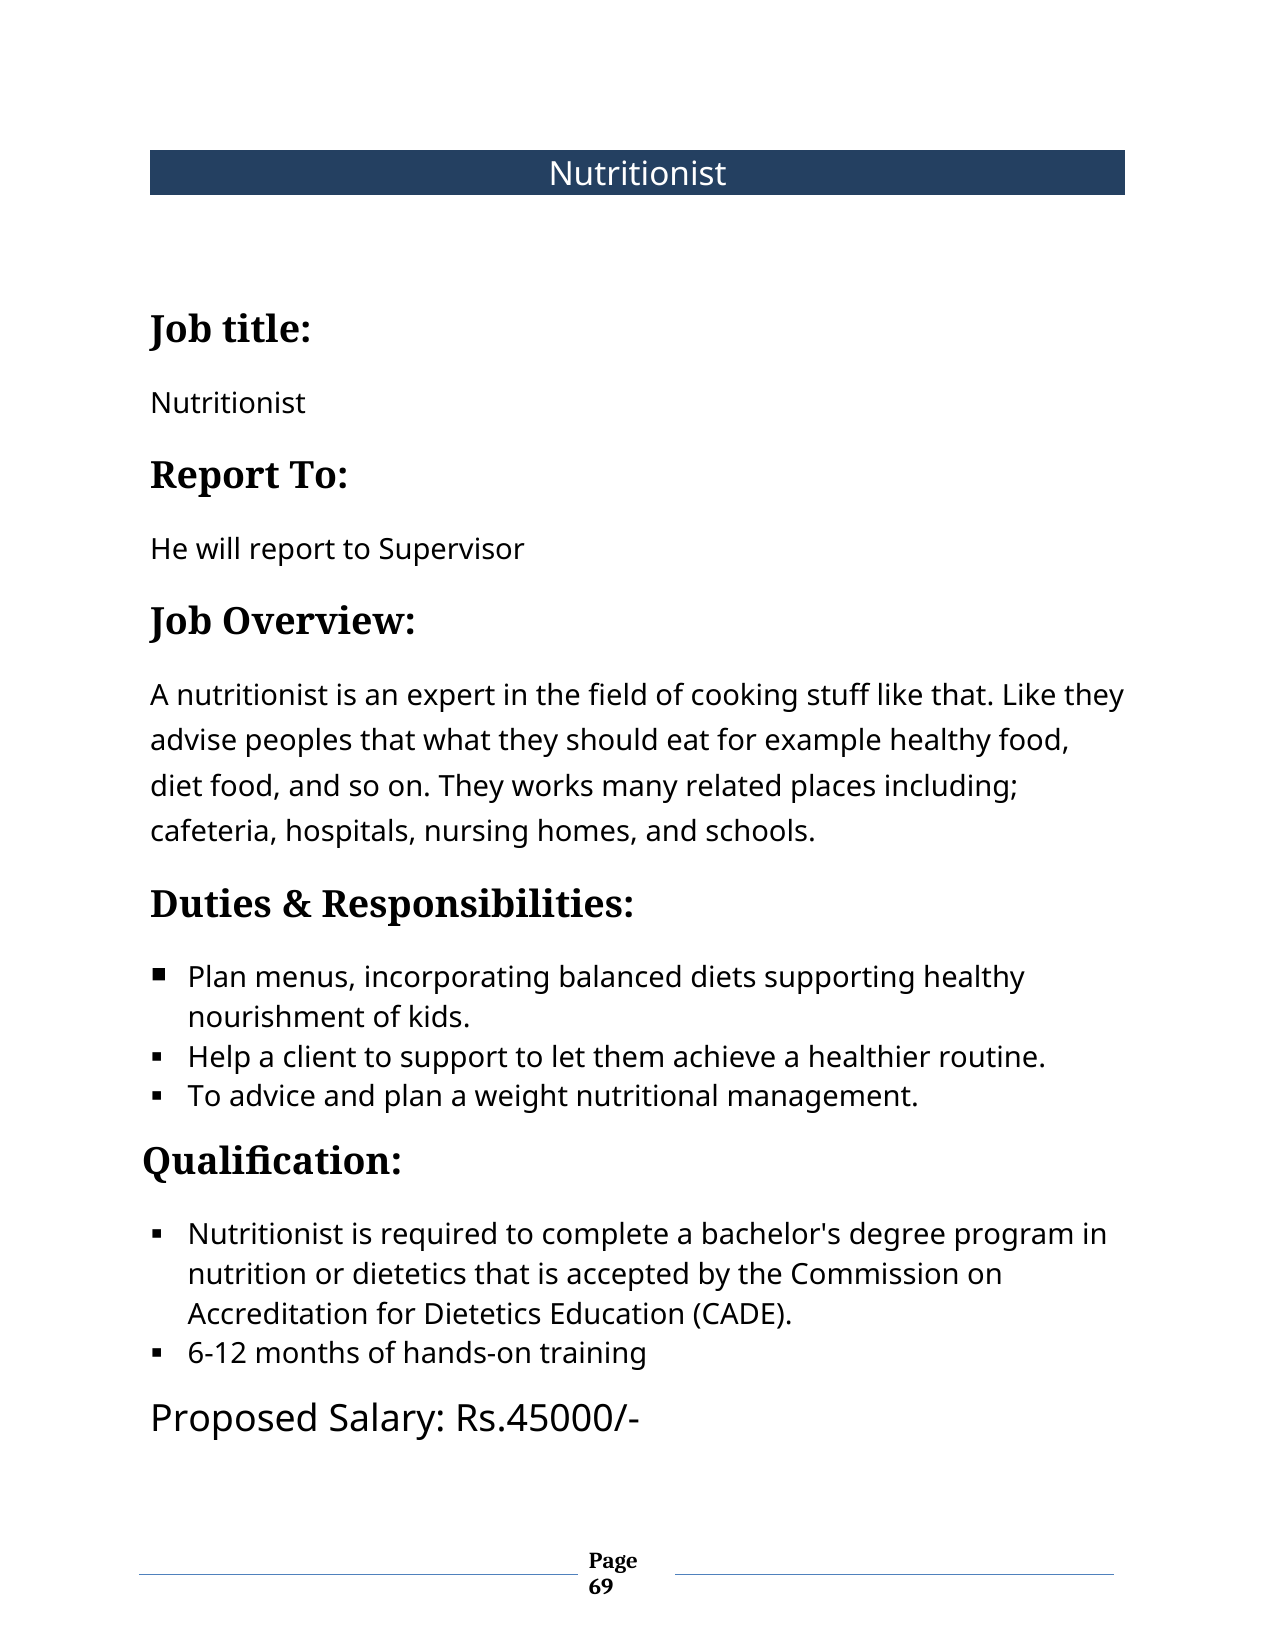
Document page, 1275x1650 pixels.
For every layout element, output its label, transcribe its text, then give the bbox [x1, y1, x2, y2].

text Qualification: [112, 1134, 1125, 1185]
text Job title: [150, 302, 1125, 353]
list Nutritionist is required to complete a bachelor's degree program in nutrition or dietetics that is accepted by the Commission on Accreditation for Dietetics Education (CADE). [150, 1214, 1125, 1333]
text Nutritionist [150, 382, 1125, 422]
text Report To: [150, 448, 1125, 499]
text Proposed Salary: Rs.45000/- [150, 1391, 1125, 1442]
list Plan menus, incorporating balanced diets supporting healthy nourishment of kids. [471, 957, 1125, 1036]
text He will report to Supervisor [150, 528, 1125, 568]
text Job Overview: [150, 594, 1125, 645]
text A nutritionist is an expert in the field of cooking stuff like that. Like they advise peoples that what they should eat for example healthy food, diet food, and so on. They works many related places including; cafeteria, hospitals, nursing homes, and schools. [150, 674, 1125, 850]
text Duties & Responsibilities: [150, 877, 1125, 928]
list 6-12 months of hands-on training [150, 1333, 1125, 1372]
list To advice and plan a weight nutritional management. [150, 1076, 1125, 1115]
list Help a client to support to let them achieve a healthier routine. [150, 1036, 1125, 1076]
text Nutritionist [150, 150, 1125, 195]
